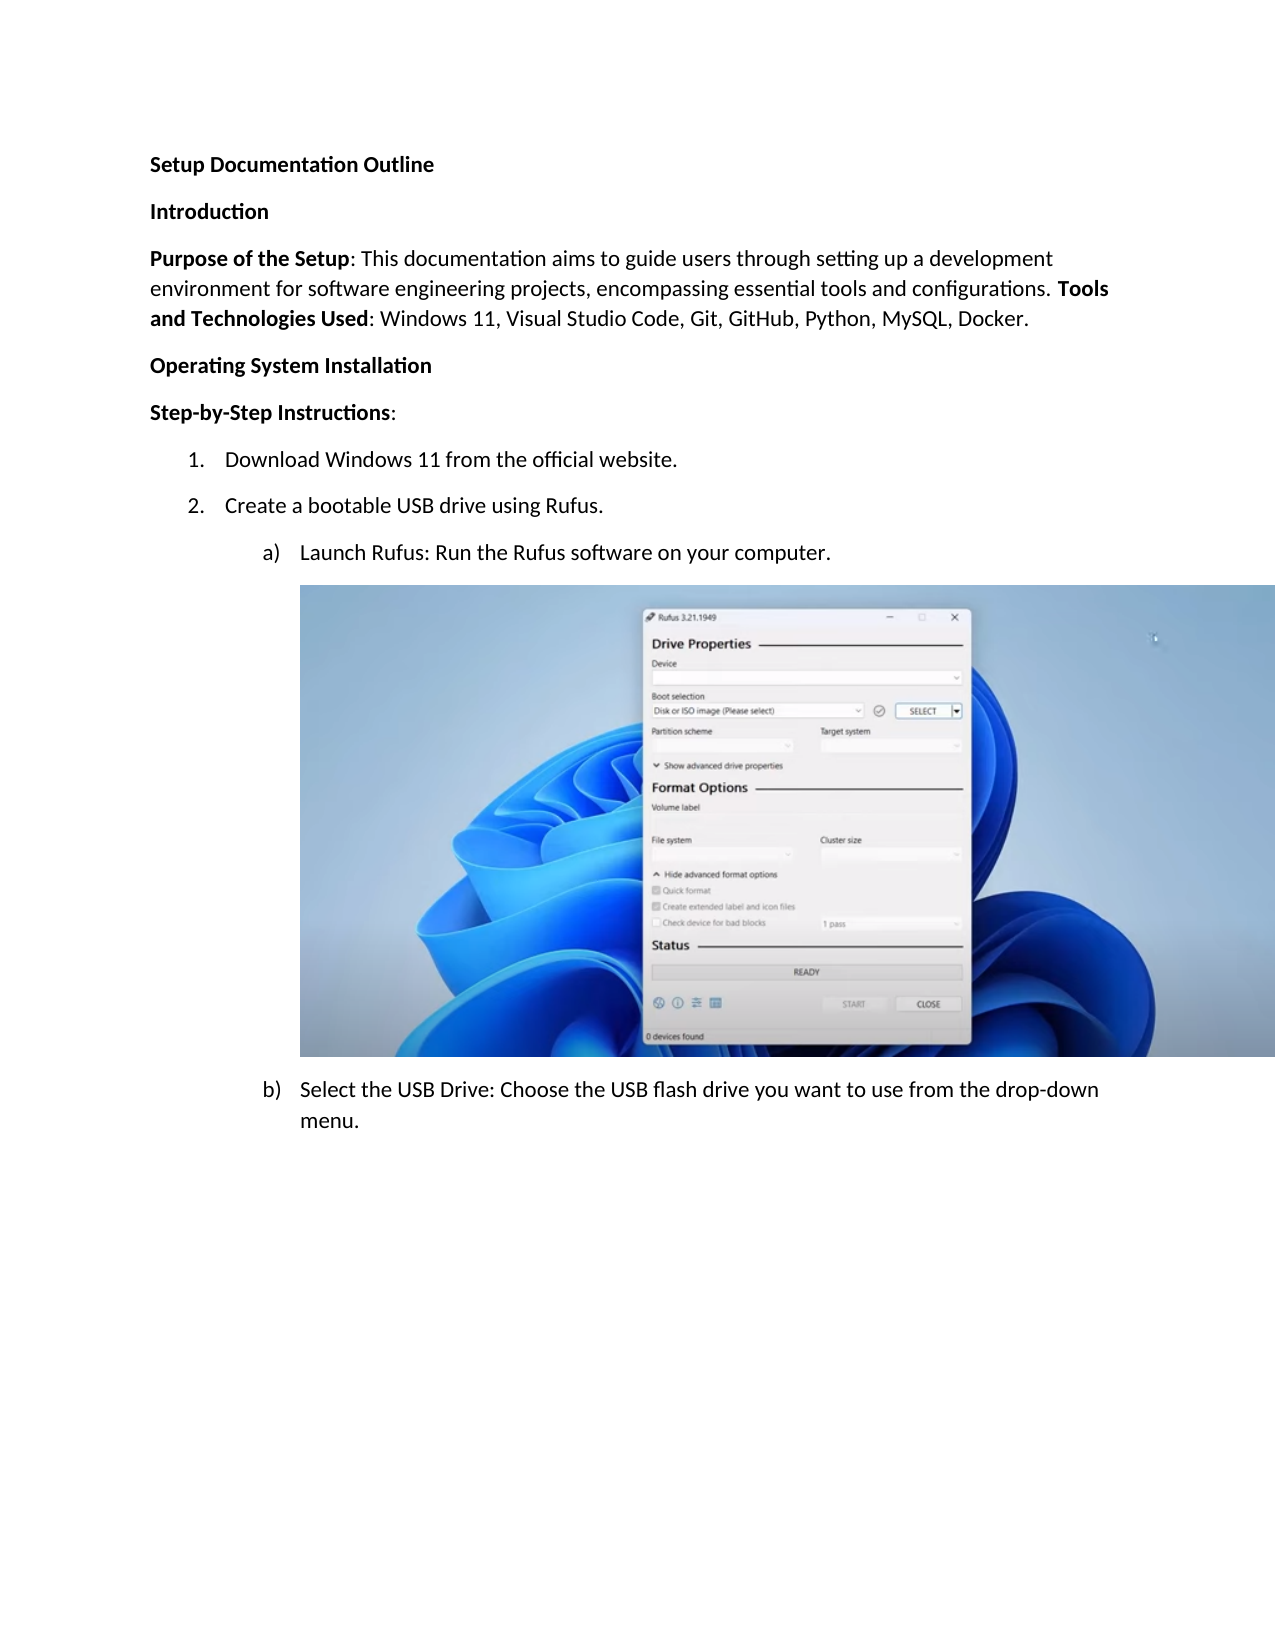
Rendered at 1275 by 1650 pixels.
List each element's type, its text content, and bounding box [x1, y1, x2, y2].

picture [300, 585, 1275, 1057]
text Step-by-Step Instructions: [150, 398, 1125, 426]
text Operating System Installation [150, 351, 1125, 379]
text Setup Documentation Outline [150, 150, 1125, 178]
list Download Windows 11 from the official website. [187, 445, 1125, 473]
text Introduction [150, 197, 1125, 225]
text Purpose of the Setup: This documentation aims to guide users through setting up a development environment for software engineering projects, encompassing essential tools and configurations. Tools and Technologies Used: Windows 11, Visual Studio Code, Git, GitHub, Python, MySQL, Docker. [150, 244, 1125, 332]
list Create a bootable USB drive using Rufus. [187, 492, 1125, 520]
list Launch Rufus: Run the Rufus software on your computer. [262, 538, 1125, 567]
list Select the USB Drive: Choose the USB flash drive you want to use from the drop-down menu. [262, 1076, 1125, 1134]
